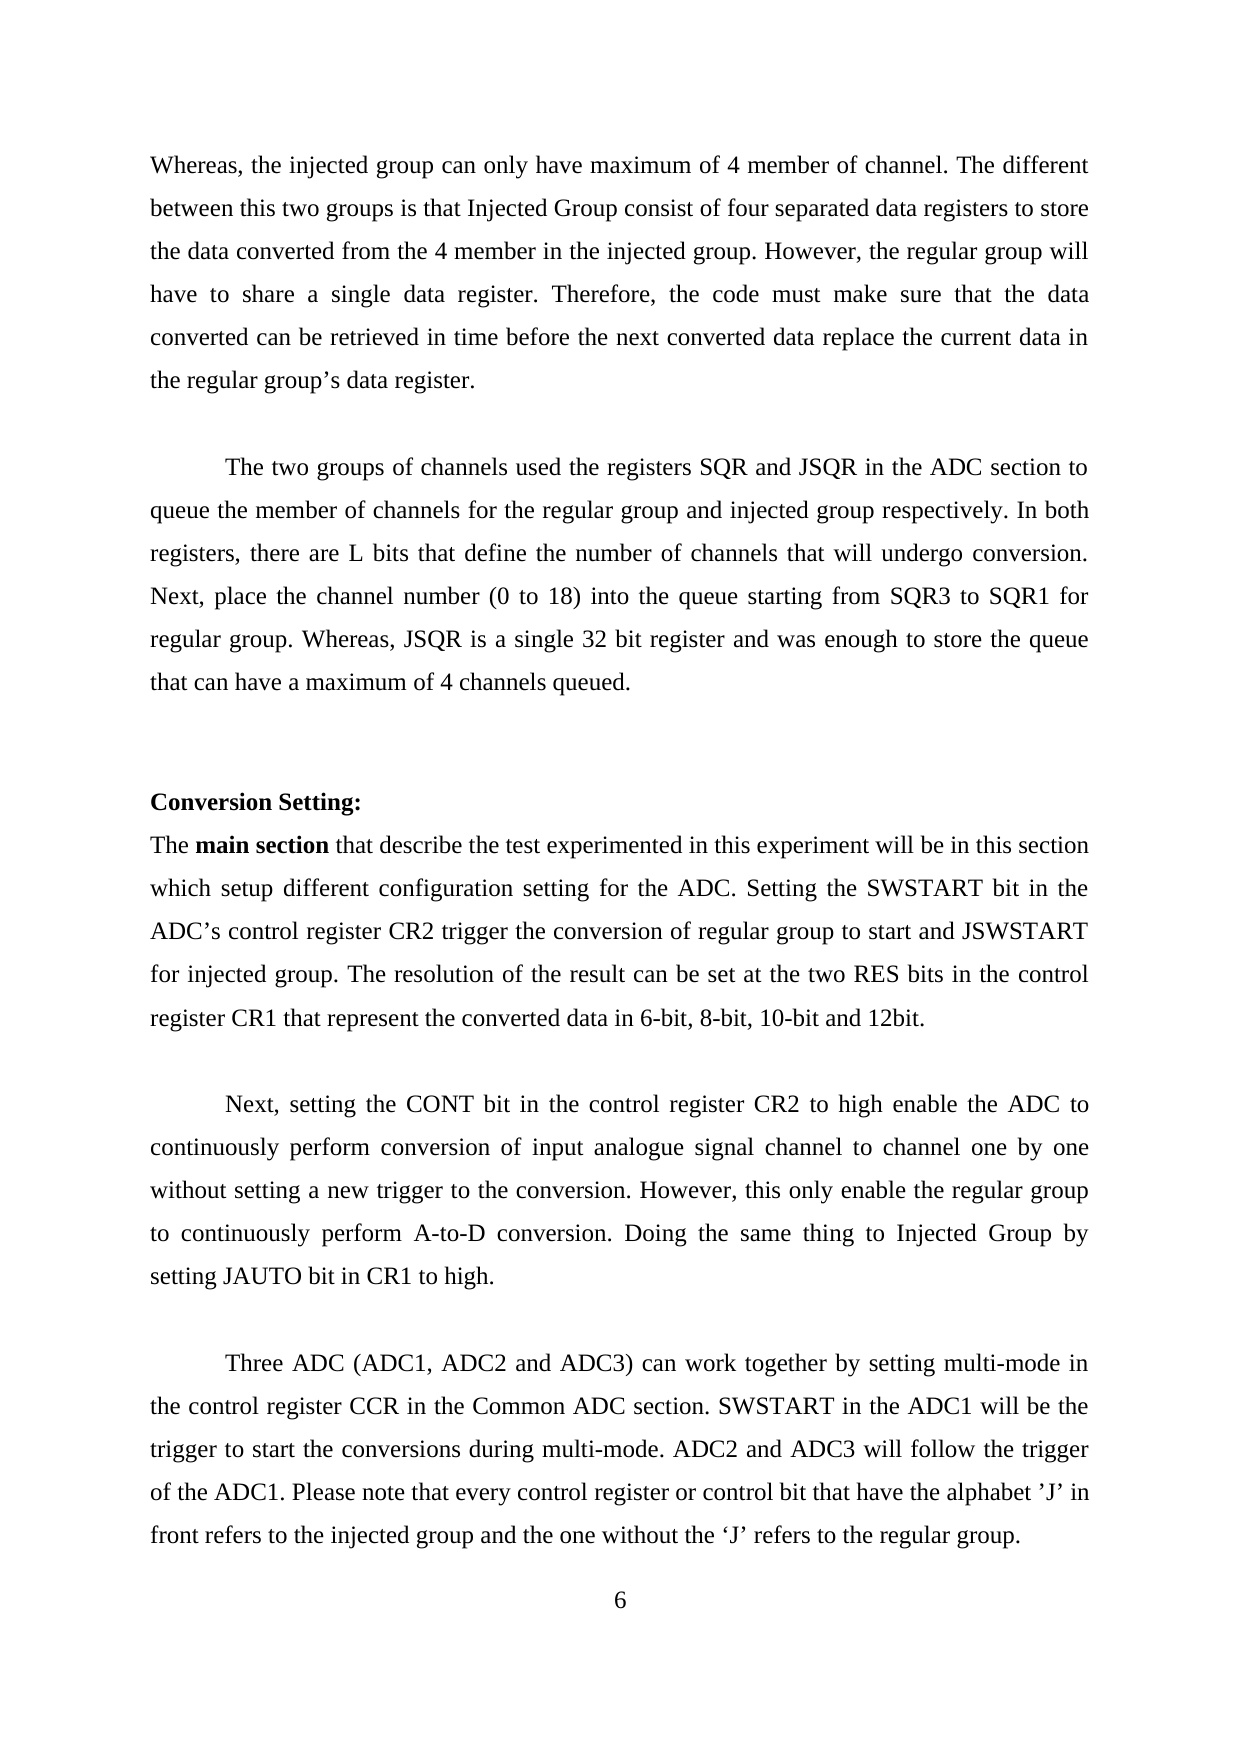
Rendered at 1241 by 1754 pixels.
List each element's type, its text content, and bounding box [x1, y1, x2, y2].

text Next, setting the CONT bit in the control register CR2 to high enable the ADC to continuously perform conversion of input analogue signal channel to channel one by one without setting a new trigger to the conversion. However, this only enable the regular group to continuously perform A-to-D conversion. Doing the same thing to Injected Group by setting JAUTO bit in CR1 to high. [150, 1089, 1090, 1290]
subtitle Conversion Setting: [150, 787, 1090, 816]
text Three ADC (ADC1, ADC2 and ADC3) can work together by setting multi-mode in the control register CCR in the Common ADC section. SWSTART in the ADC1 will be the trigger to start the conversions during multi-mode. ADC2 and ADC3 will follow the trigger of the ADC1. Please note that every control register or control bit that have the alphabet ’J’ in front refers to the injected group and the one without the ‘J’ refers to the regular group. [150, 1348, 1090, 1549]
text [150, 150, 1090, 394]
text The main section that describe the test experimented in this experiment will be in this section which setup different configuration setting for the ADC. Setting the SWSTART bit in the ADC’s control register CR2 trigger the conversion of regular group to start and JSWSTART for injected group. The resolution of the result can be set at the two RES bits in the control register CR1 that represent the converted data in 6-bit, 8-bit, 10-bit and 12bit. [150, 830, 1090, 1031]
text The two groups of channels used the registers SQR and JSQR in the ADC section to queue the member of channels for the regular group and injected group respectively. In both registers, there are L bits that define the number of channels that will undergo conversion. Next, place the channel number (0 to 18) into the queue starting from SQR3 to SQR1 for regular group. Whereas, JSQR is a single 32 bit register and was enough to store the queue that can have a maximum of 4 channels queued. [150, 452, 1090, 696]
